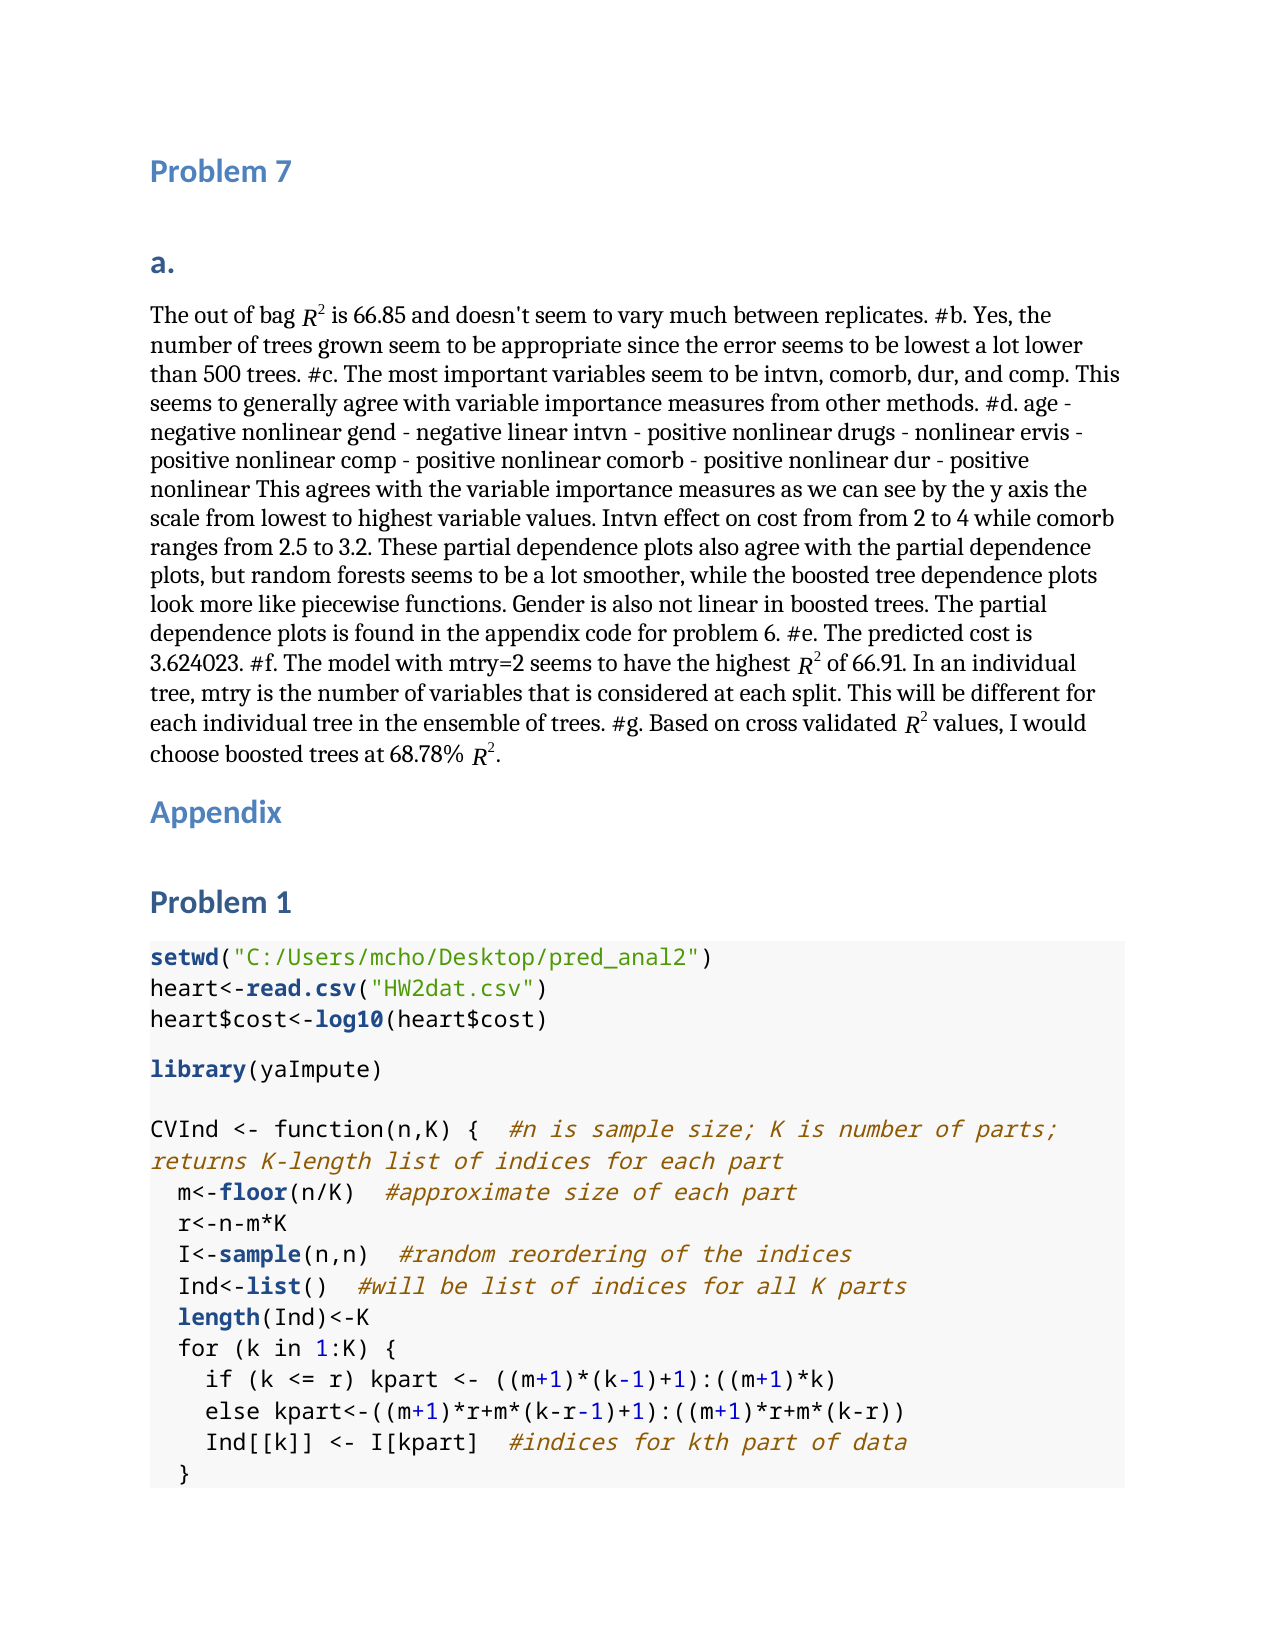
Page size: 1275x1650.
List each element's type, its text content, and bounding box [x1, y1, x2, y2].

text setwd("C:/Users/mcho/Desktop/pred_anal2") heart<-read.csv("HW2dat.csv") heart$cost<-log10(heart$cost) [549, 941, 1125, 1034]
text The out of bag is 66.85 and doesn't seem to vary much between replicates. #b. Yes, the number of trees grown seem to be appropriate since the error seems to be lowest a lot lower than 500 trees. #c. The most important variables seem to be intvn, comorb, dur, and comp. This seems to generally agree with variable importance measures from other methods. #d. age - negative nonlinear gend - negative linear intvn - positive nonlinear drugs - nonlinear ervis - positive nonlinear comp - positive nonlinear comorb - positive nonlinear dur - positive nonlinear This agrees with the variable importance measures as we can see by the y axis the scale from lowest to highest variable values. Intvn effect on cost from from 2 to 4 while comorb ranges from 2.5 to 3.2. These partial dependence plots also agree with the partial dependence plots, but random forests seems to be a lot smoother, while the boosted tree dependence plots look more like piecewise functions. Gender is also not linear in boosted trees. The partial dependence plots is found in the appendix code for problem 6. #e. The predicted cost is 3.624023. #f. The model with mtry=2 seems to have the highest of 66.91. In an individual tree, mtry is the number of variables that is considered at each split. This will be different for each individual tree in the ensemble of trees. #g. Based on cross validated values, I would choose boosted trees at 68.78% . [150, 300, 1125, 770]
subtitle Problem 1 [150, 881, 1125, 922]
subtitle Problem 7 [150, 150, 1125, 191]
subtitle a. [150, 241, 1125, 281]
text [150, 1053, 1125, 1488]
subtitle Appendix [150, 791, 1125, 831]
